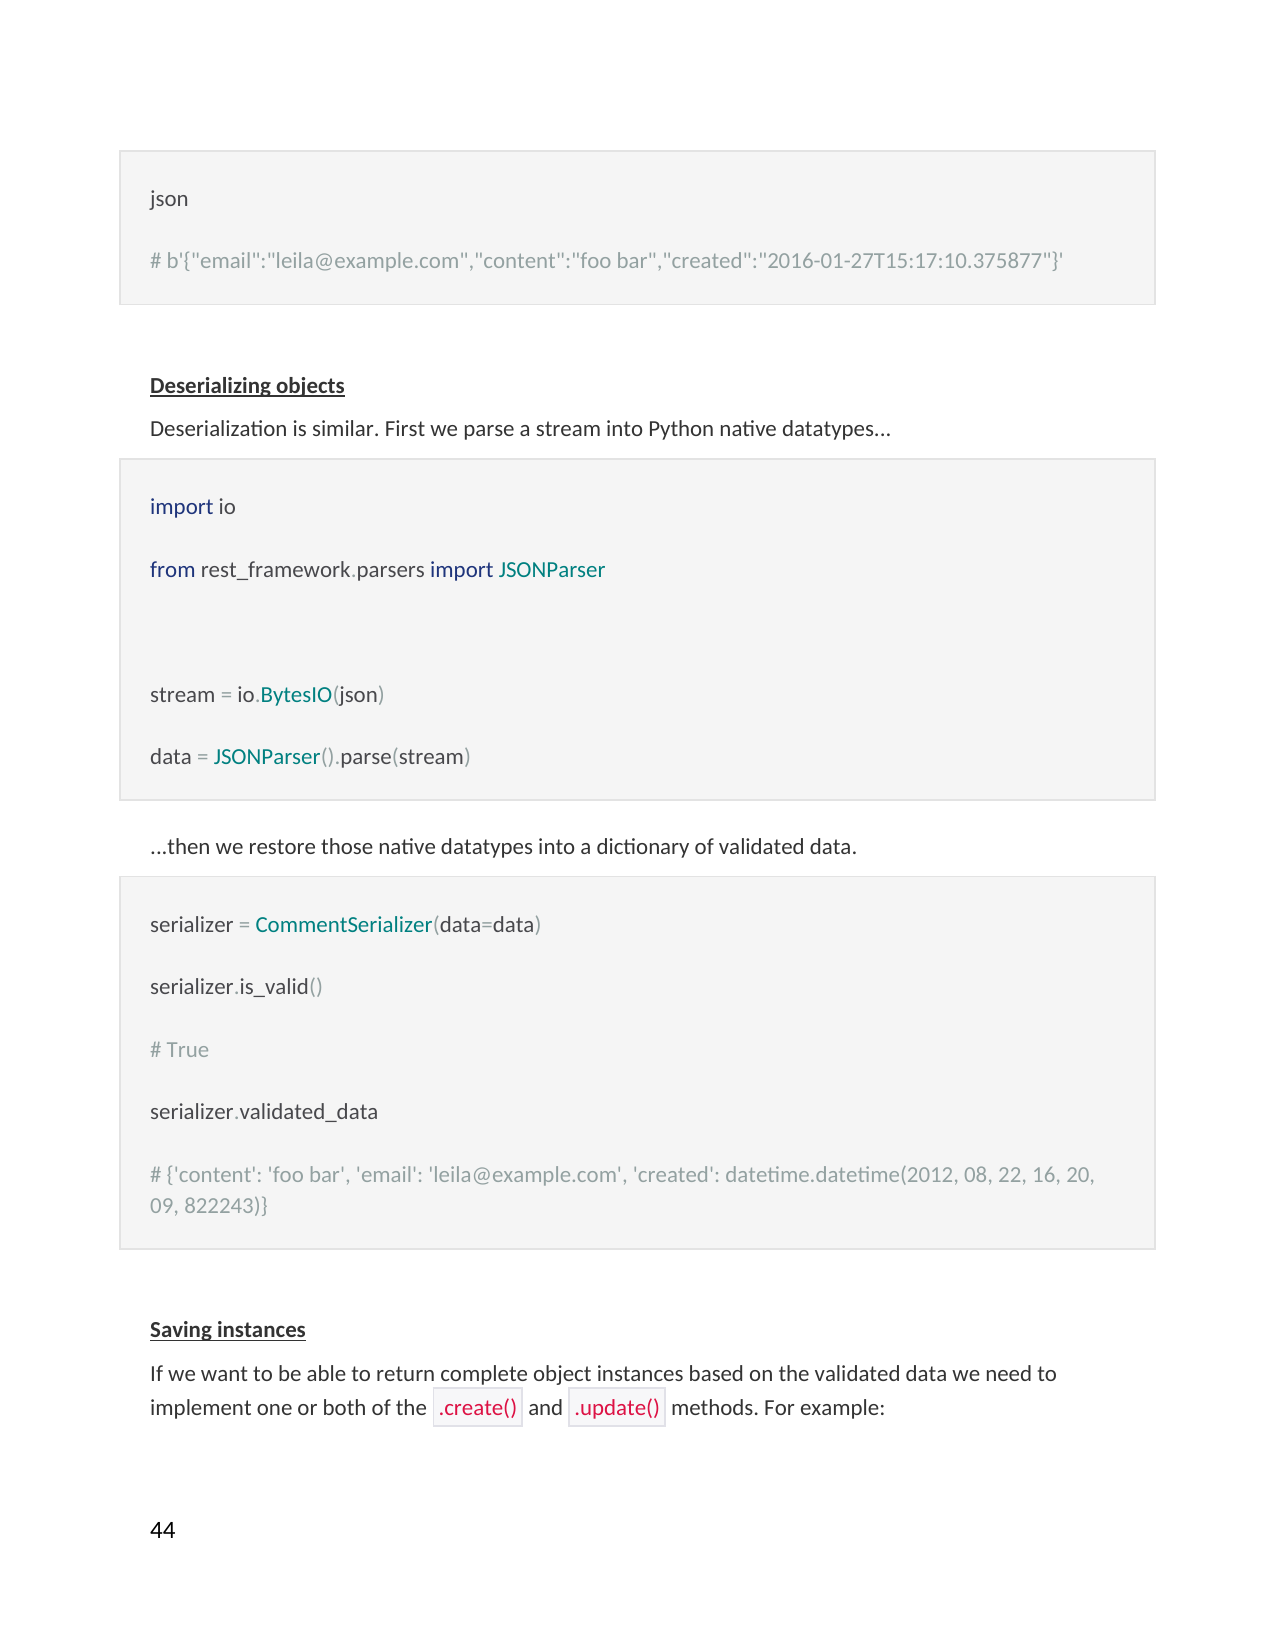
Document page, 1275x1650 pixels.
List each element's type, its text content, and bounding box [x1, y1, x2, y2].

subtitle Saving instances [150, 1281, 1125, 1343]
text serializer.is_valid() [121, 938, 1154, 1000]
text If we want to be able to return complete object instances based on the validated data we need to implement one or both of the .create() and .update() methods. For example: [150, 1359, 1125, 1427]
text data = JSONParser().parse(stream) [121, 708, 1154, 799]
text ...then we restore those native datatypes into a dictionary of validated data. [150, 832, 1125, 860]
text json [121, 152, 1154, 212]
text import io [121, 460, 1154, 520]
text # True [121, 1001, 1154, 1063]
text # b'{"email":"leila@example.com","content":"foo bar","created":"2016-01-27T15:17:10.375877"}' [121, 212, 1154, 304]
subtitle Deserializing objects [150, 336, 1125, 399]
text # {'content': 'foo bar', 'email': 'leila@example.com', 'created': datetime.datetime(2012, 08, 22, 16, 20, 09, 822243)} [121, 1126, 1154, 1248]
text Deserialization is similar. First we parse a stream into Python native datatypes... [150, 414, 1125, 443]
text from rest_framework.parsers import JSONParser [121, 521, 1154, 583]
text serializer.validated_data [121, 1063, 1154, 1125]
text stream = io.BytesIO(json) [121, 646, 1154, 708]
text serializer = CommentSerializer(data=data) [121, 877, 1154, 938]
